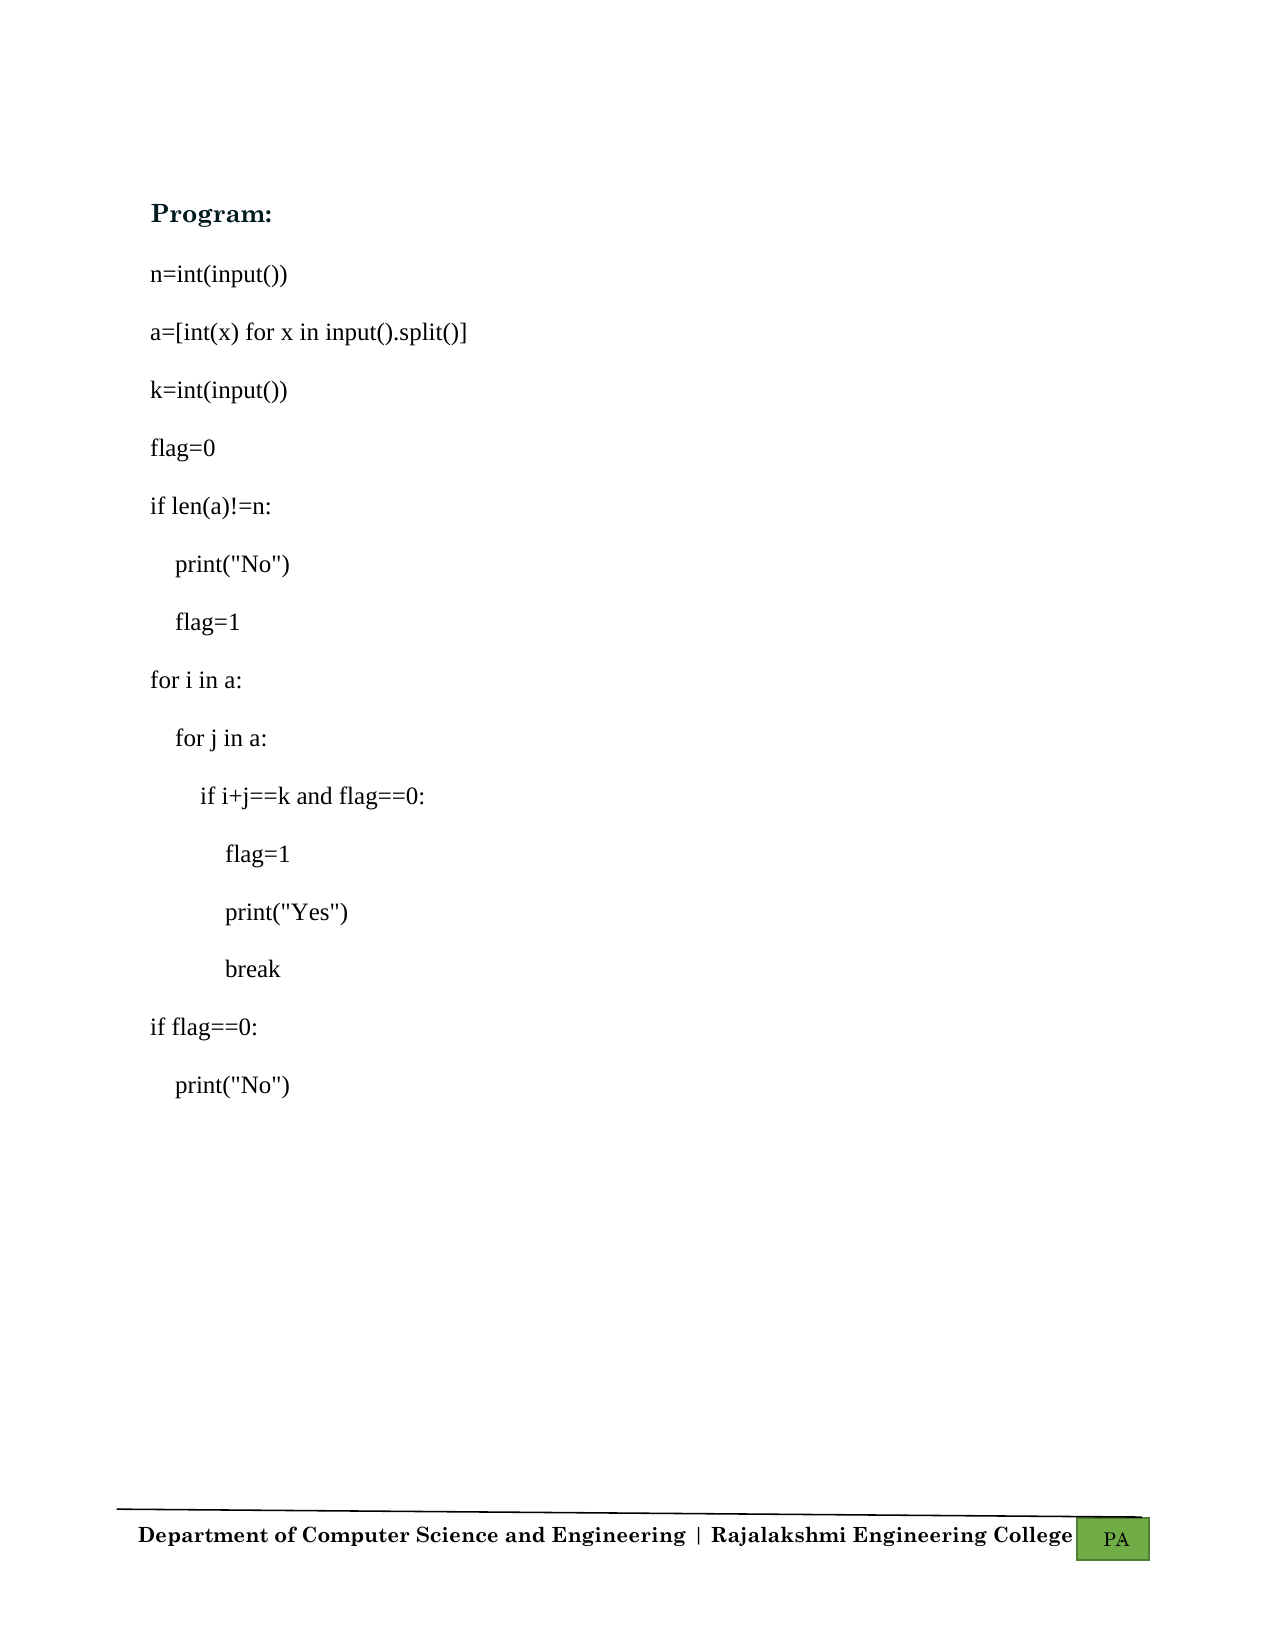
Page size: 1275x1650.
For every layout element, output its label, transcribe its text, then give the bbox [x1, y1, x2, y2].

text n=int(input()) [150, 259, 1125, 288]
text flag=0 [150, 433, 1125, 462]
text flag=1 [150, 607, 1125, 636]
text if len(a)!=n: [150, 491, 1125, 520]
text k=int(input()) [150, 375, 1125, 404]
text Program: [150, 198, 1125, 228]
text flag=1 [150, 839, 1125, 867]
text print("Yes") [150, 897, 1125, 925]
text for j in a: [150, 723, 1125, 752]
text for i in a: [150, 665, 1125, 694]
text if i+j==k and flag==0: [150, 781, 1125, 809]
text a=[int(x) for x in input().split()] [150, 317, 1125, 346]
text break [150, 954, 1125, 983]
text print("No") [150, 549, 1125, 578]
text print("No") [150, 1070, 1125, 1099]
text if flag==0: [150, 1012, 1125, 1041]
